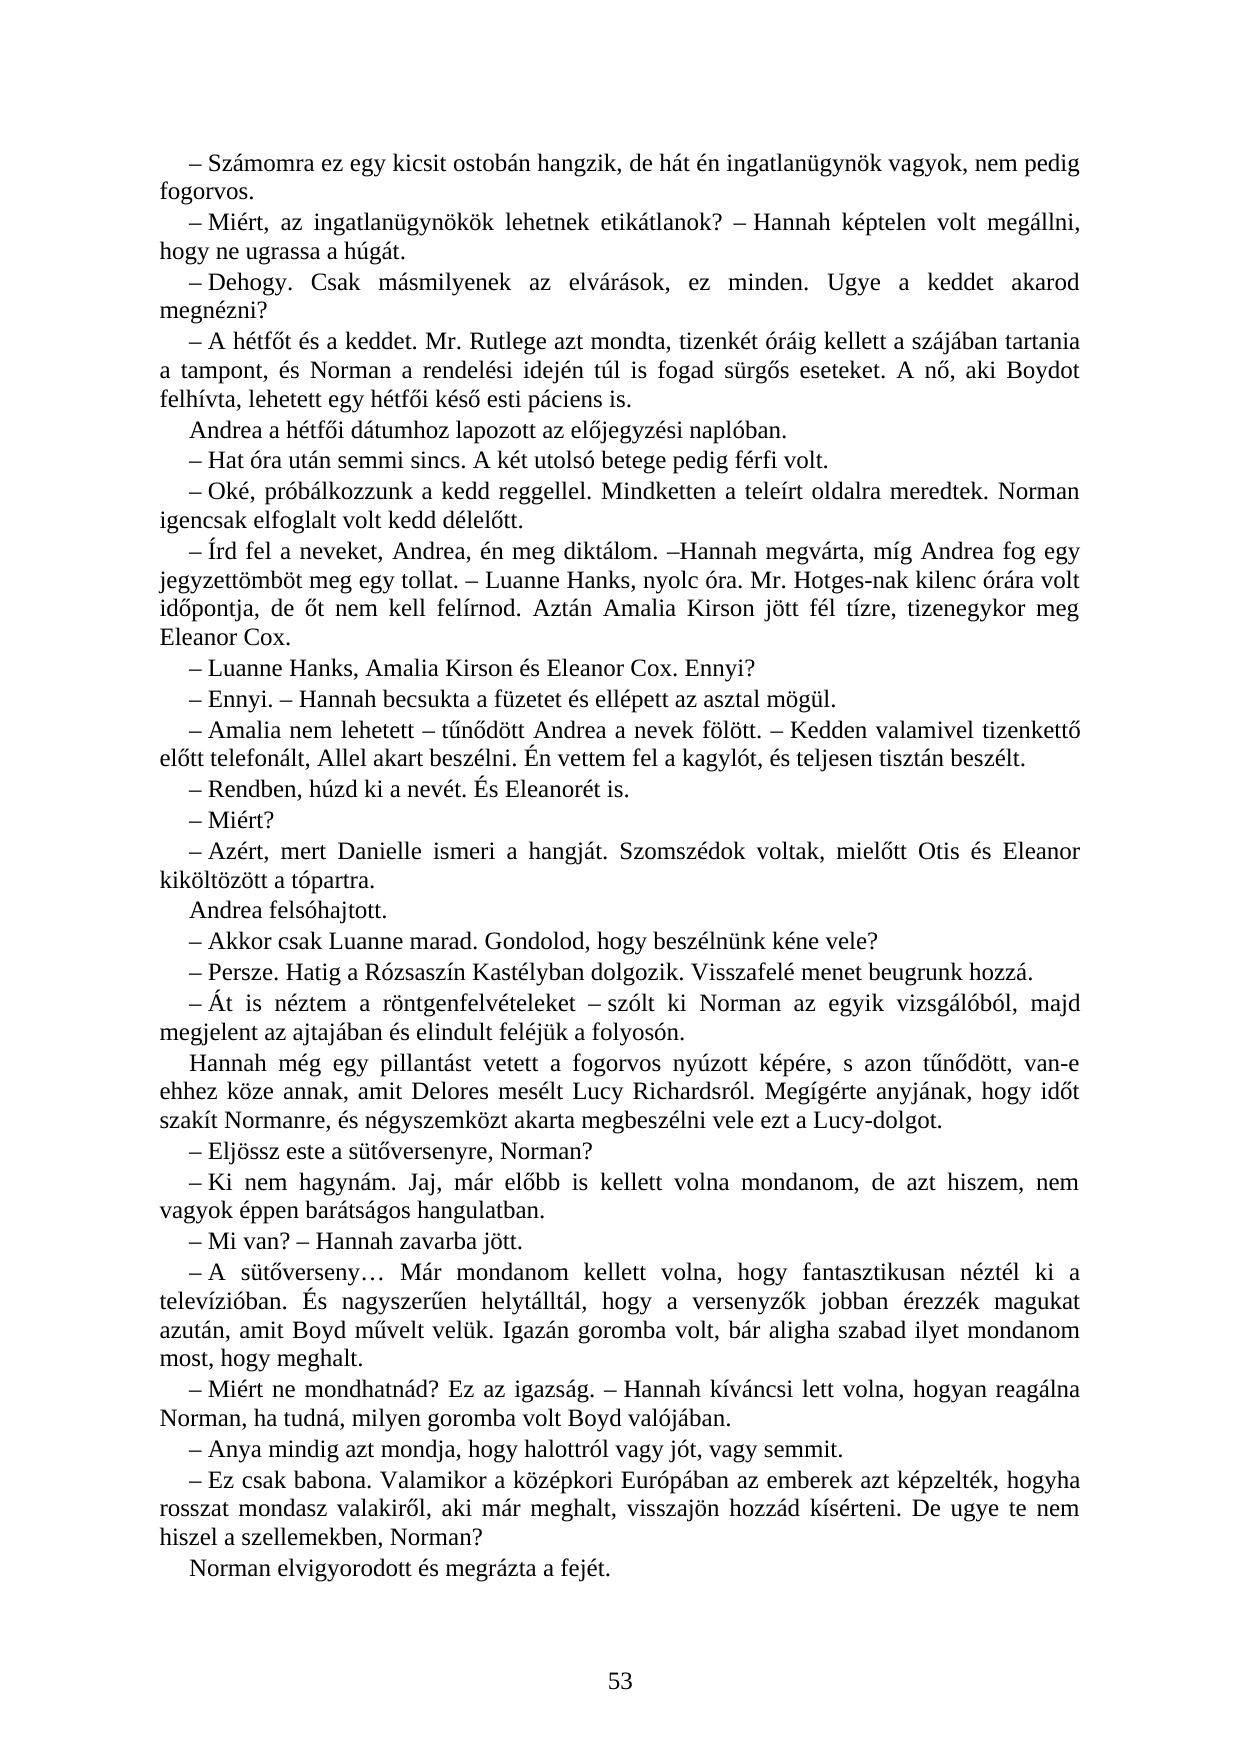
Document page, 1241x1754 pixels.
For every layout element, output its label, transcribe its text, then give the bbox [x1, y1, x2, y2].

text – Luanne Hanks, Amalia Kirson és Eleanor Cox. Ennyi? [159, 653, 1081, 682]
text – A hétfőt és a keddet. Mr. Rutlege azt mondta, tizenkét óráig kellett a szájában tartania a tampont, és Norman a rendelési idején túl is fogad sürgős eseteket. A nő, aki Boydot felhívta, lehetett egy hétfői késő esti páciens is. [159, 326, 1081, 413]
text – A sütőverseny… Már mondanom kellett volna, hogy fantasztikusan néztél ki a televízióban. És nagyszerűen helytálltál, hogy a versenyzők jobban érezzék magukat azután, amit Boyd művelt velük. Igazán goromba volt, bár aligha szabad ilyet mondanom most, hogy meghalt. [159, 1257, 1081, 1372]
text – Persze. Hatig a Rózsaszín Kastélyban dolgozik. Visszafelé menet beugrunk hozzá. [159, 957, 1081, 986]
text – Eljössz este a sütőversenyre, Norman? [159, 1136, 1081, 1165]
text – Miért ne mondhatnád? Ez az igazság. – Hannah kíváncsi lett volna, hogyan reagálna Norman, ha tudná, milyen goromba volt Boyd valójában. [159, 1374, 1081, 1432]
text Andrea felsóhajtott. [159, 896, 1081, 924]
text – Számomra ez egy kicsit ostobán hangzik, de hát én ingatlanügynök vagyok, nem pedig fogorvos. [159, 148, 1081, 205]
text – Miért? [159, 805, 1081, 834]
text – Oké, próbálkozzunk a kedd reggellel. Mindketten a teleírt oldalra meredtek. Norman igencsak elfoglalt volt kedd délelőtt. [159, 476, 1081, 534]
text – Rendben, húzd ki a nevét. És Eleanorét is. [159, 774, 1081, 803]
text – Át is néztem a röntgenfelvételeket – szólt ki Norman az egyik vizsgálóból, majd megjelent az ajtajában és elindult feléjük a folyosón. [159, 988, 1081, 1046]
text – Hat óra után semmi sincs. A két utolsó betege pedig férfi volt. [159, 446, 1081, 474]
text – Miért, az ingatlanügynökök lehetnek etikátlanok? – Hannah képtelen volt megállni, hogy ne ugrassa a húgát. [159, 207, 1081, 265]
text – Anya mindig azt mondja, hogy halottról vagy jót, vagy semmit. [159, 1434, 1081, 1463]
text – Ez csak babona. Valamikor a középkori Európában az emberek azt képzelték, hogyha rosszat mondasz valakiről, aki már meghalt, visszajön hozzád kísérteni. De ugye te nem hiszel a szellemekben, Norman? [159, 1465, 1081, 1551]
text – Amalia nem lehetett – tűnődött Andrea a nevek fölött. – Kedden valamivel tizenkettő előtt telefonált, Allel akart beszélni. Én vettem fel a kagylót, és teljesen tisztán beszélt. [159, 715, 1081, 772]
text Hannah még egy pillantást vetett a fogorvos nyúzott képére, s azon tűnődött, van-e ehhez köze annak, amit Delores mesélt Lucy Richardsról. Megígérte anyjának, hogy időt szakít Normanre, és négyszemközt akarta megbeszélni vele ezt a Lucy-dolgot. [159, 1048, 1081, 1134]
text – Mi van? – Hannah zavarba jött. [159, 1226, 1081, 1255]
text – Dehogy. Csak másmilyenek az elvárások, ez minden. Ugye a keddet akarod megnézni? [159, 267, 1081, 324]
text Norman elvigyorodott és megrázta a fejét. [159, 1553, 1081, 1582]
text – Ennyi. – Hannah becsukta a füzetet és ellépett az asztal mögül. [159, 684, 1081, 713]
text – Azért, mert Danielle ismeri a hangját. Szomszédok voltak, mielőtt Otis és Eleanor kiköltözött a tópartra. [159, 836, 1081, 893]
text – Írd fel a neveket, Andrea, én meg diktálom. –Hannah megvárta, míg Andrea fog egy jegyzettömböt meg egy tollat. – Luanne Hanks, nyolc óra. Mr. Hotges-nak kilenc órára volt időpontja, de őt nem kell felírnod. Aztán Amalia Kirson jött fél tízre, tizenegykor meg Eleanor Cox. [159, 536, 1081, 651]
text – Ki nem hagynám. Jaj, már előbb is kellett volna mondanom, de azt hiszem, nem vagyok éppen barátságos hangulatban. [159, 1167, 1081, 1224]
text Andrea a hétfői dátumhoz lapozott az előjegyzési naplóban. [159, 415, 1081, 443]
text – Akkor csak Luanne marad. Gondolod, hogy beszélnünk kéne vele? [159, 926, 1081, 955]
